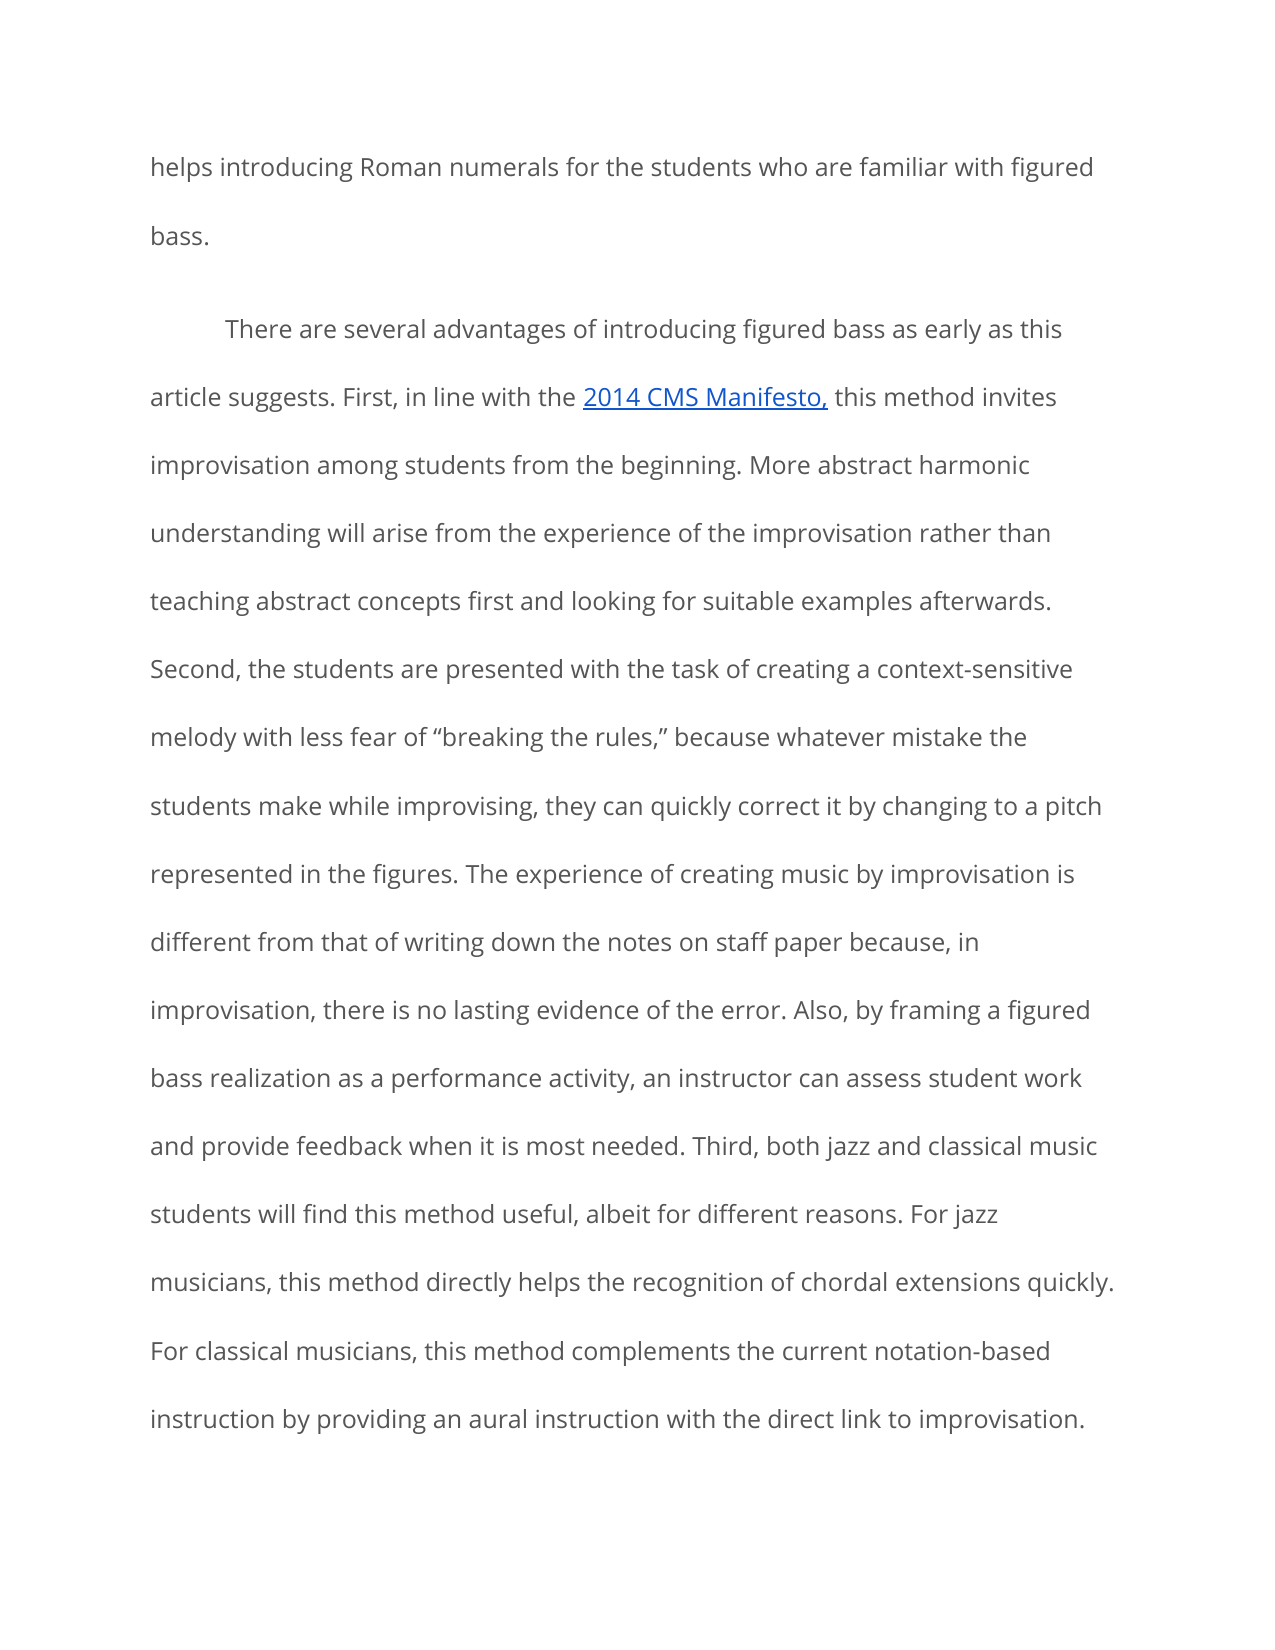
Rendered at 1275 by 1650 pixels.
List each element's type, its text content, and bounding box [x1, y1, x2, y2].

text There are several advantages of introducing figured bass as early as this article suggests. First, in line with the 2014 CMS Manifesto, this method invites improvisation among students from the beginning. More abstract harmonic understanding will arise from the experience of the improvisation rather than teaching abstract concepts first and looking for suitable examples afterwards. Second, the students are presented with the task of creating a context-sensitive melody with less fear of “breaking the rules,” because whatever mistake the students make while improvising, they can quickly correct it by changing to a pitch represented in the figures. The experience of creating music by improvisation is different from that of writing down the notes on staff paper because, in improvisation, there is no lasting evidence of the error. Also, by framing a figured bass realization as a performance activity, an instructor can assess student work and provide feedback when it is most needed. Third, both jazz and classical music students will find this method useful, albeit for different reasons. For jazz musicians, this method directly helps the recognition of chordal extensions quickly. For classical musicians, this method complements the current notation-based instruction by providing an aural instruction with the direct link to improvisation. [150, 311, 1125, 1435]
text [150, 150, 1125, 252]
